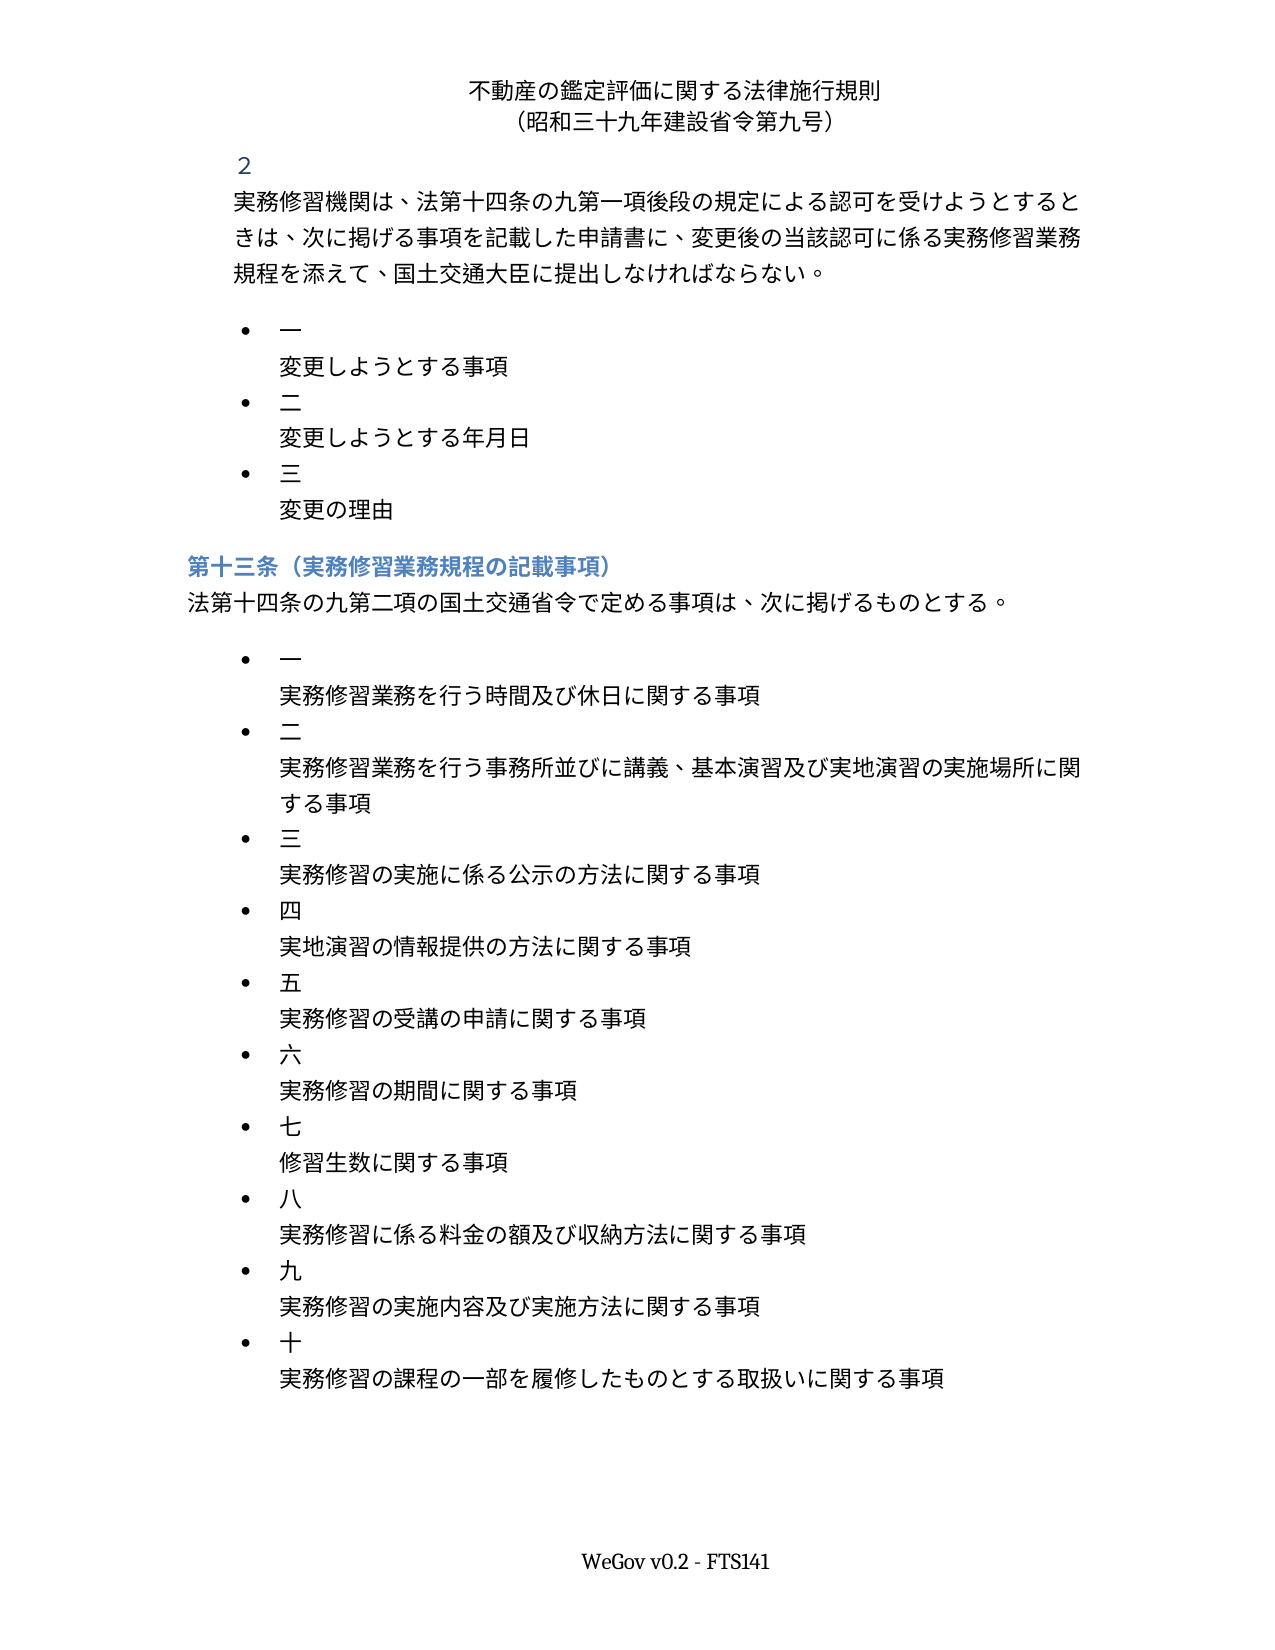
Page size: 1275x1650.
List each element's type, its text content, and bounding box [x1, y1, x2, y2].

text 法第十四条の九第二項の国土交通省令で定める事項は、次に掲げるものとする。 [187, 587, 1087, 618]
list 一 実務修習業務を行う時間及び休日に関する事項 [242, 644, 1087, 711]
list 六 実務修習の期間に関する事項 [242, 1039, 1087, 1106]
list 九 実務修習の実施内容及び実施方法に関する事項 [242, 1255, 1087, 1322]
list 二 実務修習業務を行う事務所並びに講義、基本演習及び実地演習の実施場所に関する事項 [242, 716, 1087, 819]
text 実務修習機関は、法第十四条の九第一項後段の規定による認可を受けようとするときは、次に掲げる事項を記載した申請書に、変更後の当該認可に係る実務修習業務規程を添えて、国土交通大臣に提出しなければならない。 [233, 186, 1087, 289]
list 三 実務修習の実施に係る公示の方法に関する事項 [242, 823, 1087, 891]
list 一 変更しようとする事項 [242, 314, 1087, 382]
list 八 実務修習に係る料金の額及び収納方法に関する事項 [242, 1183, 1087, 1250]
list 十 実務修習の課程の一部を履修したものとする取扱いに関する事項 [242, 1327, 1087, 1394]
list 三 変更の理由 [242, 458, 1087, 526]
list 七 修習生数に関する事項 [242, 1111, 1087, 1178]
list 四 実地演習の情報提供の方法に関する事項 [242, 895, 1087, 962]
subtitle 第十三条（実務修習業務規程の記載事項） [187, 551, 1087, 582]
list 二 変更しようとする年月日 [242, 386, 1087, 454]
subtitle ２ [233, 150, 1087, 181]
list 五 実務修習の受講の申請に関する事項 [242, 967, 1087, 1034]
